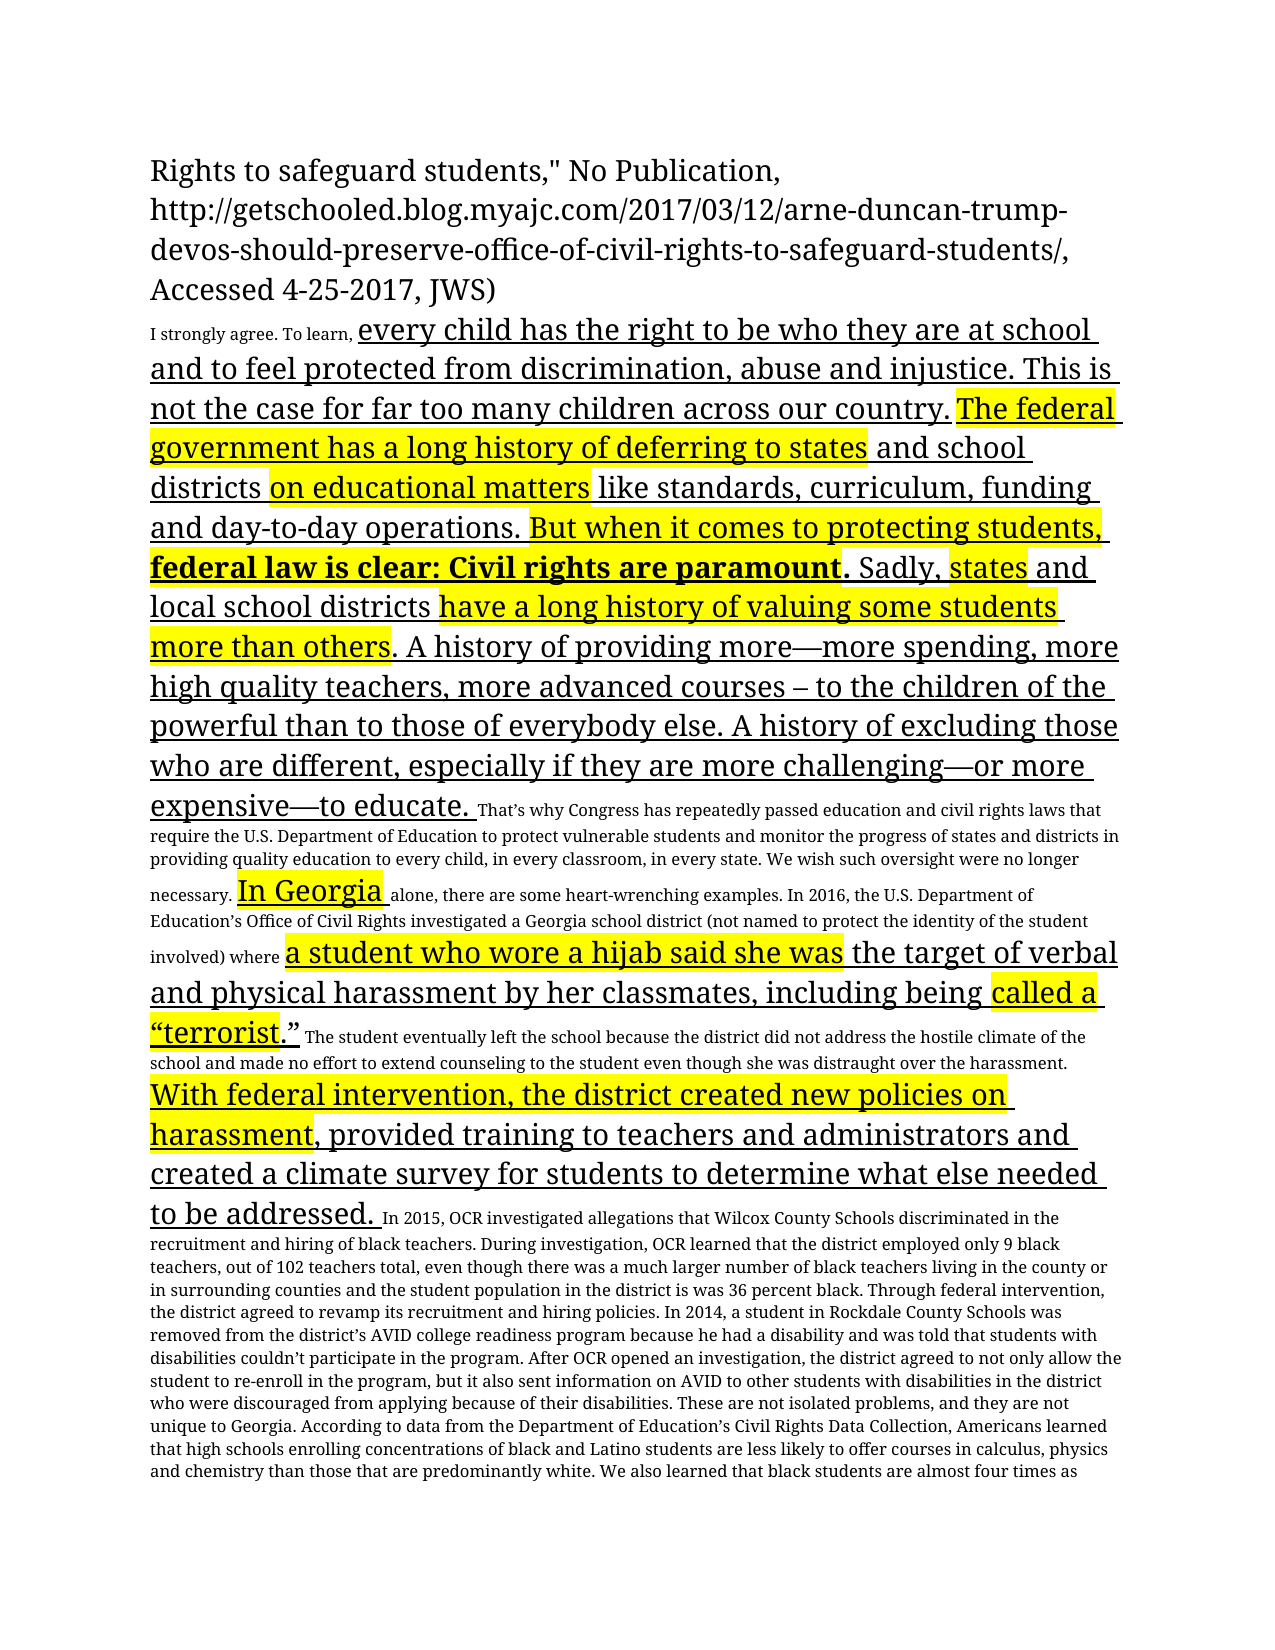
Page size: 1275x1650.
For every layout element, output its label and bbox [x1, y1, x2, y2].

text [150, 309, 1125, 1483]
text [150, 150, 1125, 309]
